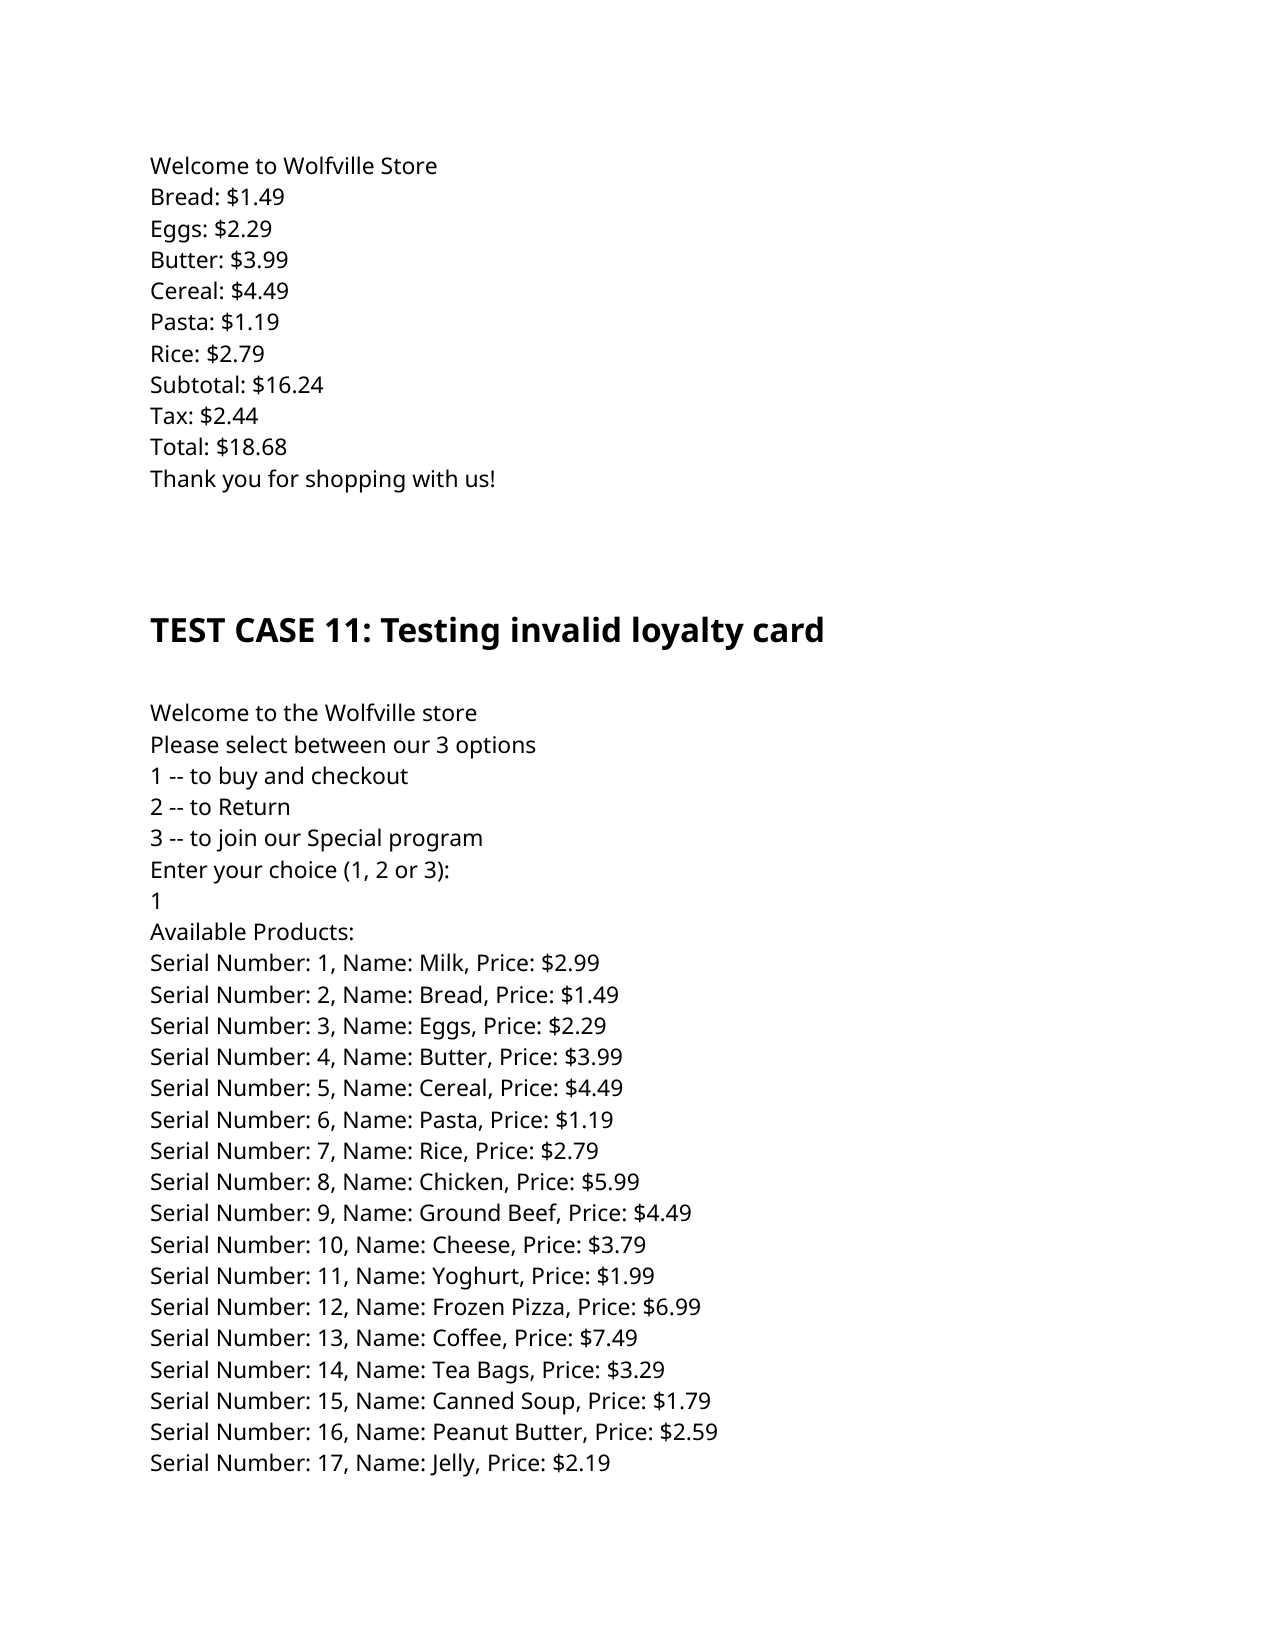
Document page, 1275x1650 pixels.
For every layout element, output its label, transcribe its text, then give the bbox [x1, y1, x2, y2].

text Serial Number: 17, Name: Jelly, Price: $2.19 [150, 1447, 1125, 1478]
text Serial Number: 11, Name: Yoghurt, Price: $1.99 [150, 1260, 1125, 1291]
text Eggs: $2.29 [150, 212, 1125, 244]
text Pasta: $1.19 [150, 306, 1125, 337]
text Welcome to the Wolfville store [150, 697, 1125, 728]
text Serial Number: 6, Name: Pasta, Price: $1.19 [150, 1103, 1125, 1135]
text Welcome to Wolfville Store [150, 150, 1125, 181]
text Serial Number: 13, Name: Coffee, Price: $7.49 [150, 1322, 1125, 1353]
text Serial Number: 5, Name: Cereal, Price: $4.49 [150, 1072, 1125, 1103]
text Serial Number: 2, Name: Bread, Price: $1.49 [150, 978, 1125, 1010]
text 2 -- to Return [150, 791, 1125, 822]
text Serial Number: 10, Name: Cheese, Price: $3.79 [150, 1228, 1125, 1260]
text 1 -- to buy and checkout [150, 760, 1125, 791]
text Butter: $3.99 [150, 244, 1125, 275]
text Serial Number: 12, Name: Frozen Pizza, Price: $6.99 [150, 1291, 1125, 1322]
text Enter your choice (1, 2 or 3): [150, 853, 1125, 885]
text Please select between our 3 options [150, 728, 1125, 760]
text Serial Number: 1, Name: Milk, Price: $2.99 [150, 947, 1125, 978]
text Total: $18.68 [150, 431, 1125, 462]
text Thank you for shopping with us! [150, 462, 1125, 494]
text TEST CASE 11: Testing invalid loyalty card [150, 606, 1125, 652]
text 1 [150, 885, 1125, 916]
text Subtotal: $16.24 [150, 369, 1125, 400]
text Serial Number: 14, Name: Tea Bags, Price: $3.29 [150, 1353, 1125, 1385]
text Available Products: [150, 916, 1125, 947]
text Serial Number: 9, Name: Ground Beef, Price: $4.49 [150, 1197, 1125, 1228]
text 3 -- to join our Special program [150, 822, 1125, 853]
text Bread: $1.49 [150, 181, 1125, 212]
text Rice: $2.79 [150, 337, 1125, 369]
text Serial Number: 15, Name: Canned Soup, Price: $1.79 [150, 1385, 1125, 1416]
text Serial Number: 16, Name: Peanut Butter, Price: $2.59 [150, 1416, 1125, 1447]
text Cereal: $4.49 [150, 275, 1125, 306]
text Serial Number: 8, Name: Chicken, Price: $5.99 [150, 1166, 1125, 1197]
text Serial Number: 4, Name: Butter, Price: $3.99 [150, 1041, 1125, 1072]
text Tax: $2.44 [150, 400, 1125, 431]
text Serial Number: 3, Name: Eggs, Price: $2.29 [150, 1010, 1125, 1041]
text Serial Number: 7, Name: Rice, Price: $2.79 [150, 1135, 1125, 1166]
